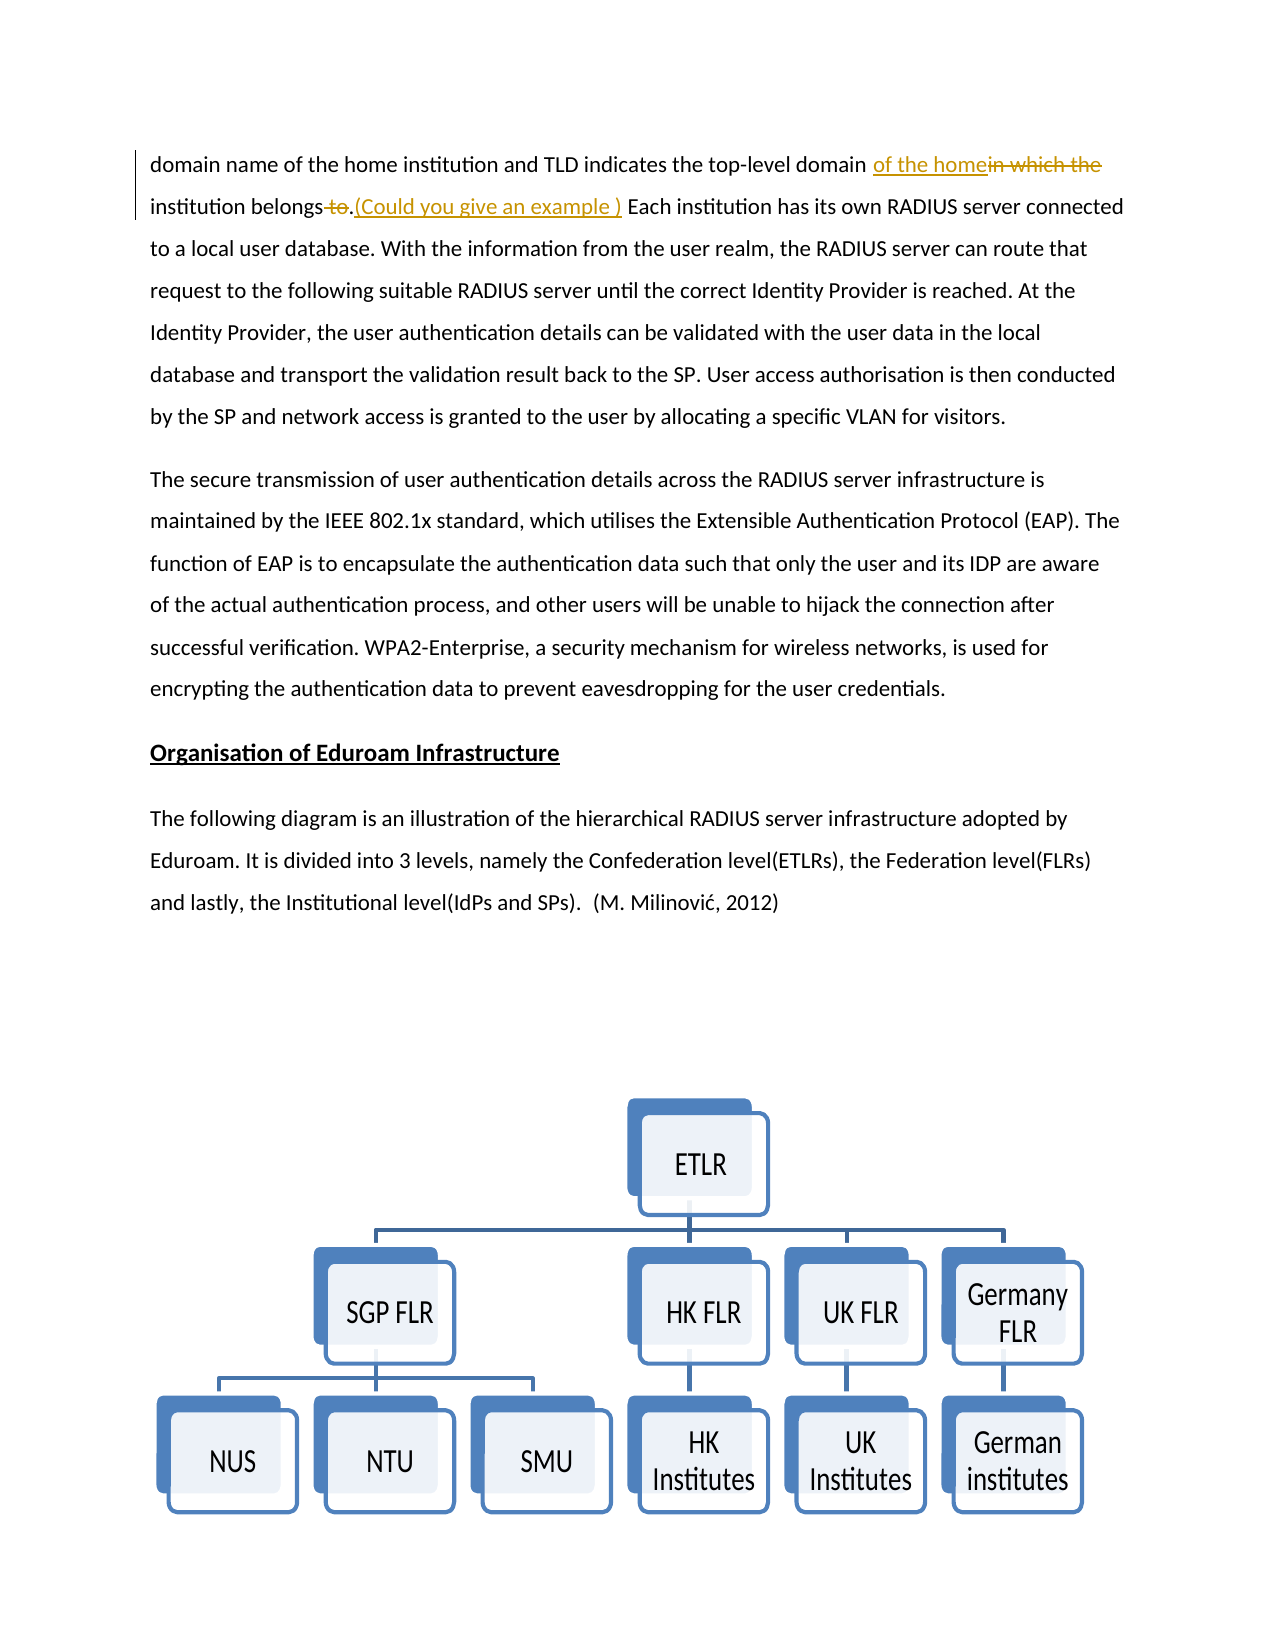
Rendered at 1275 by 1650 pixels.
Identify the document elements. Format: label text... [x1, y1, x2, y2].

text Organisation of Eduroam Infrastructure [150, 737, 1125, 768]
text The following diagram is an illustration of the hierarchical RADIUS server infrastructure adopted by Eduroam. It is divided into 3 levels, namely the Confederation level(ETLRs), the Federation level(FLRs) and lastly, the Institutional level(IdPs and SPs). [150, 804, 1125, 916]
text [150, 150, 1125, 430]
text The secure transmission of user authentication details across the RADIUS server infrastructure is maintained by the IEEE 802.1x standard, which utilises the Extensible Authentication Protocol (EAP). The function of EAP is to encapsulate the authentication data such that only the user and its IDP are aware of the actual authentication process, and other users will be unable to hijack the connection after successful verification. WPA2-Enterprise, a security mechanism for wireless networks, is used for encrypting the authentication data to prevent eavesdropping for the user credentials. [150, 465, 1125, 703]
